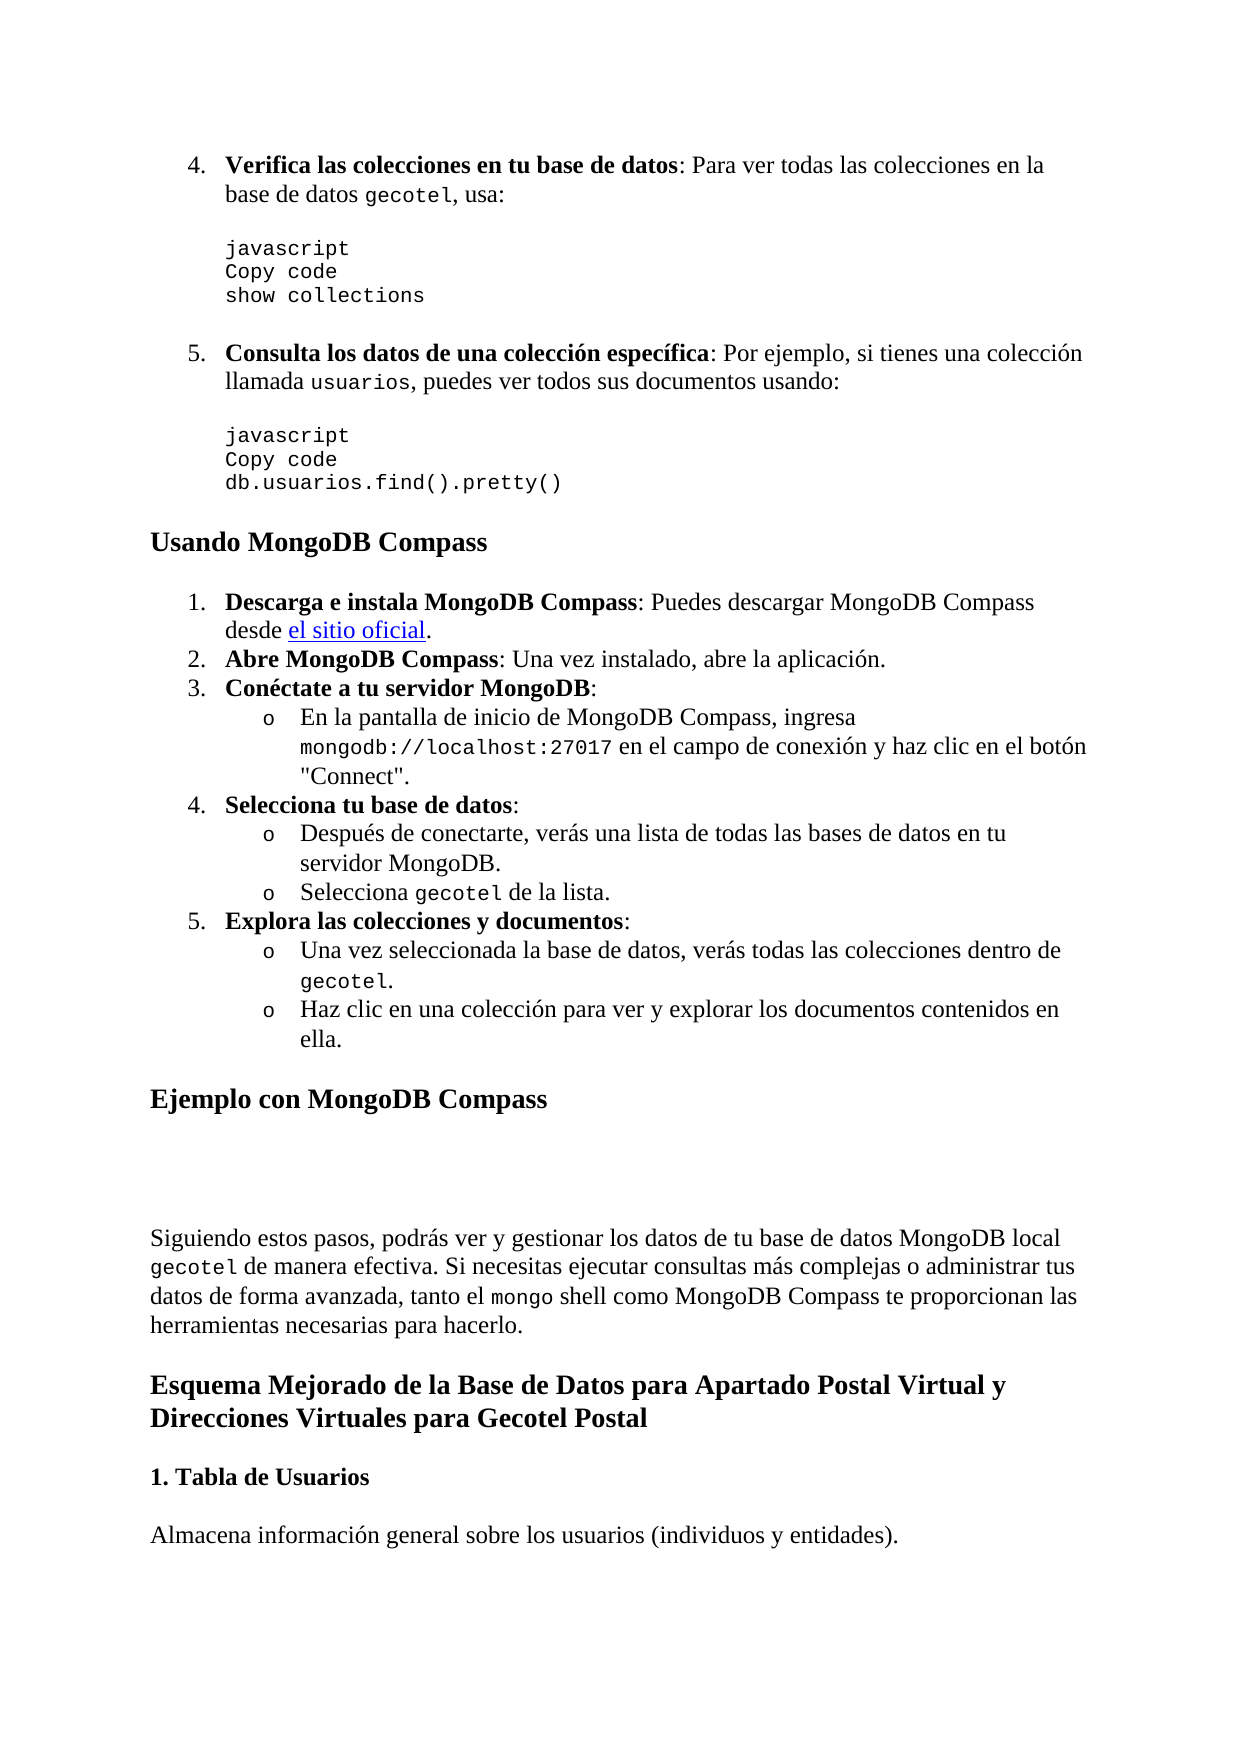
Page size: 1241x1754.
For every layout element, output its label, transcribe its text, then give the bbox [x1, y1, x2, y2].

text Esquema Mejorado de la Base de Datos para Apartado Postal Virtual y Direcciones Virtuales para Gecotel Postal [150, 1368, 1090, 1433]
text 1. Tabla de Usuarios [150, 1462, 1090, 1491]
list Consulta los datos de una colección específica: Por ejemplo, si tienes una colección llamada usuarios, puedes ver todos sus documentos usando: [187, 338, 1090, 396]
list Conéctate a tu servidor MongoDB: [187, 673, 1090, 702]
text Copy code [225, 449, 1090, 472]
list Descarga e instala MongoDB Compass: Puedes descargar MongoDB Compass desde el sitio oficial. [187, 587, 1090, 644]
list Explora las colecciones y documentos: [187, 906, 1090, 935]
list Después de conectarte, verás una lista de todas las bases de datos en tu servidor MongoDB. [262, 818, 1090, 877]
text Copy code [225, 261, 1090, 285]
text javascript [225, 425, 1090, 449]
list Selecciona tu base de datos: [187, 790, 1090, 818]
list En la pantalla de inicio de MongoDB Compass, ingresa mongodb://localhost:27017 en el campo de conexión y haz clic en el botón "Connect". [262, 702, 1090, 790]
text javascript [225, 237, 1090, 261]
list Abre MongoDB Compass: Una vez instalado, abre la aplicación. [187, 644, 1090, 673]
text Usando MongoDB Compass [150, 525, 1090, 558]
list Haz clic en una colección para ver y explorar los documentos contenidos en ella. [262, 994, 1090, 1053]
text db.usuarios.find().pretty() [225, 472, 1090, 496]
text Almacena información general sobre los usuarios (individuos y entidades). [150, 1520, 1090, 1549]
text show collections [225, 285, 1090, 308]
text Ejemplo con MongoDB Compass [150, 1082, 1090, 1114]
list Una vez seleccionada la base de datos, verás todas las colecciones dentro de gecotel. [262, 935, 1090, 994]
text Siguiendo estos pasos, podrás ver y gestionar los datos de tu base de datos MongoDB local gecotel de manera efectiva. Si necesitas ejecutar consultas más complejas o administrar tus datos de forma avanzada, tanto el mongo shell como MongoDB Compass te proporcionan las herramientas necesarias para hacerlo. [150, 1223, 1090, 1339]
list Verifica las colecciones en tu base de datos: Para ver todas las colecciones en la base de datos gecotel, usa: [187, 150, 1090, 208]
list Selecciona gecotel de la lista. [262, 877, 1090, 906]
